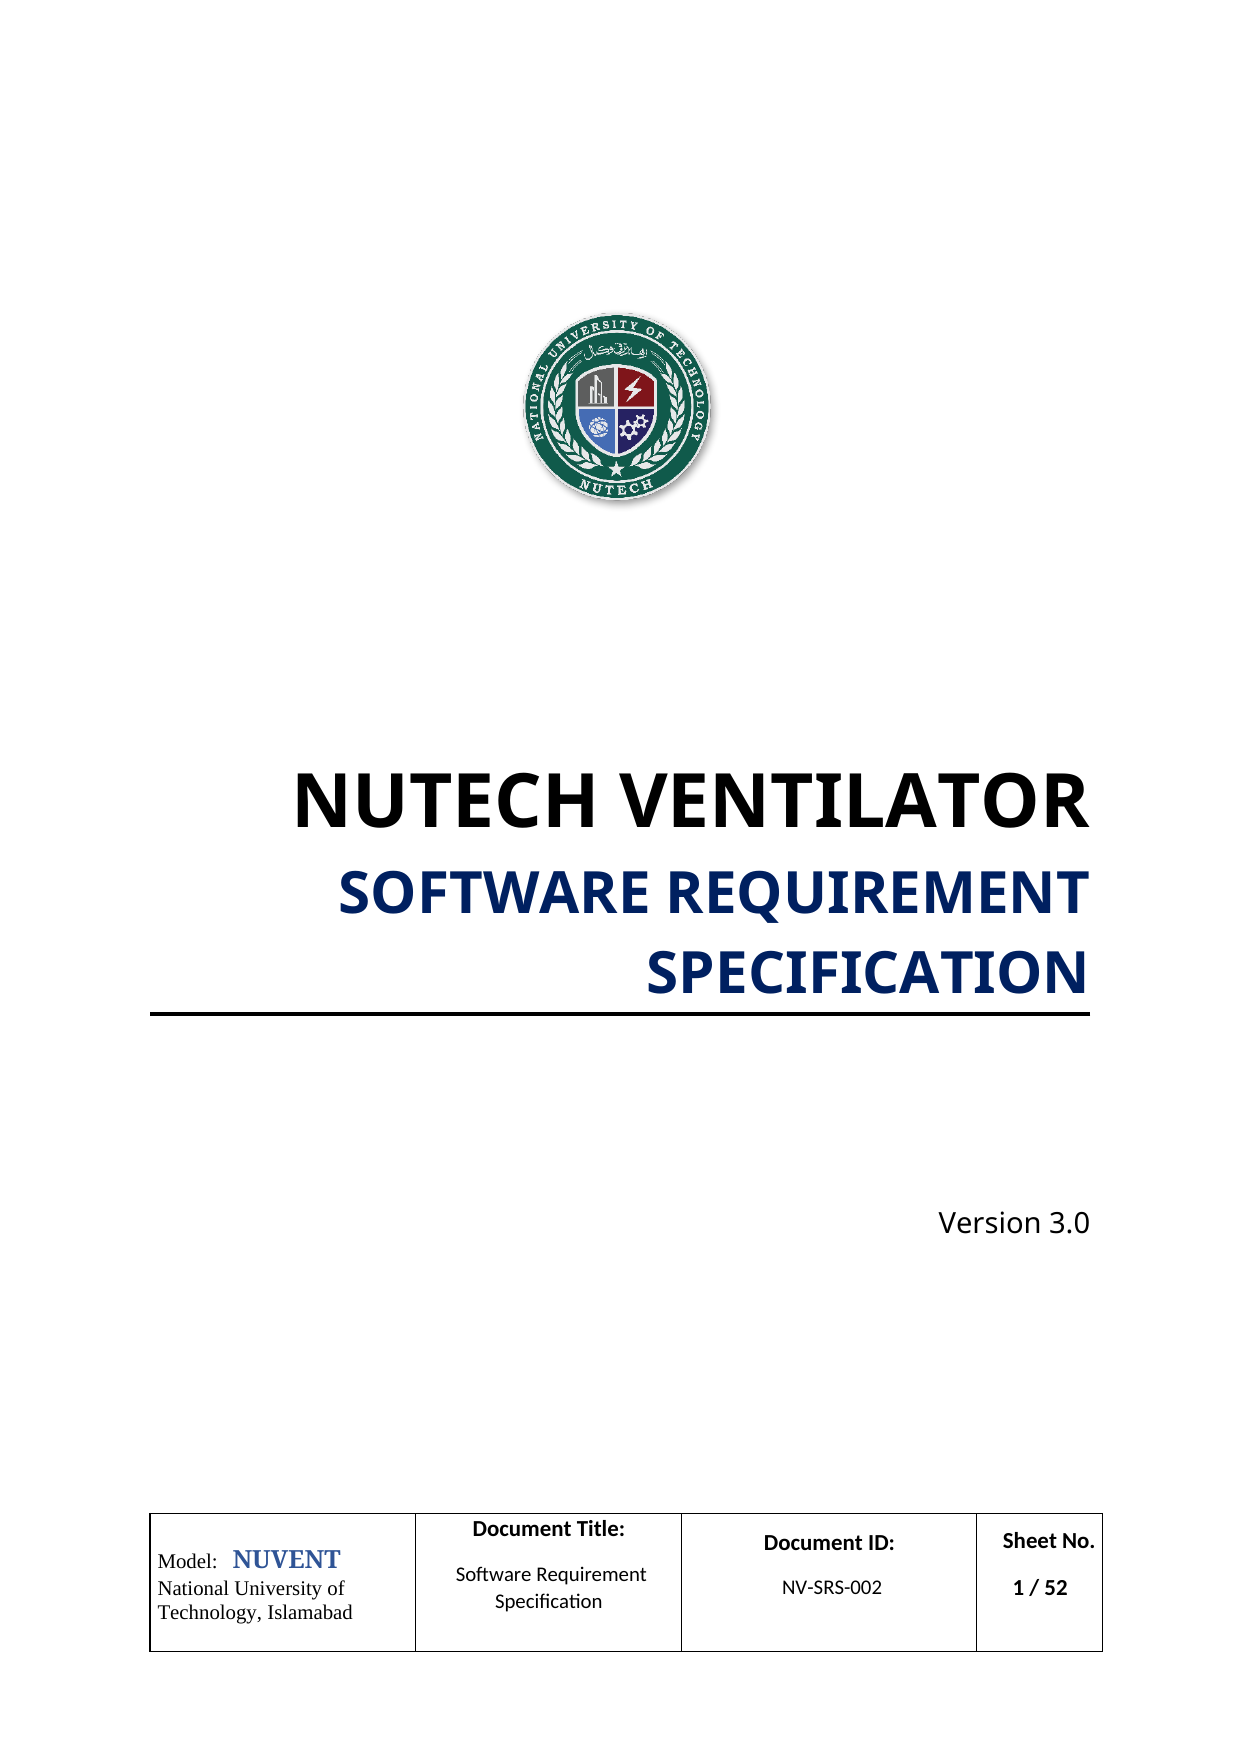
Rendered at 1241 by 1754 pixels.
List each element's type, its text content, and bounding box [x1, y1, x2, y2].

text Version 3.0 [150, 1202, 1090, 1242]
text NUTECH VENTILATOR [150, 747, 1090, 851]
text SOFTWARE REQUIREMENT SPECIFICATION [150, 851, 1090, 1012]
picture [513, 301, 719, 507]
